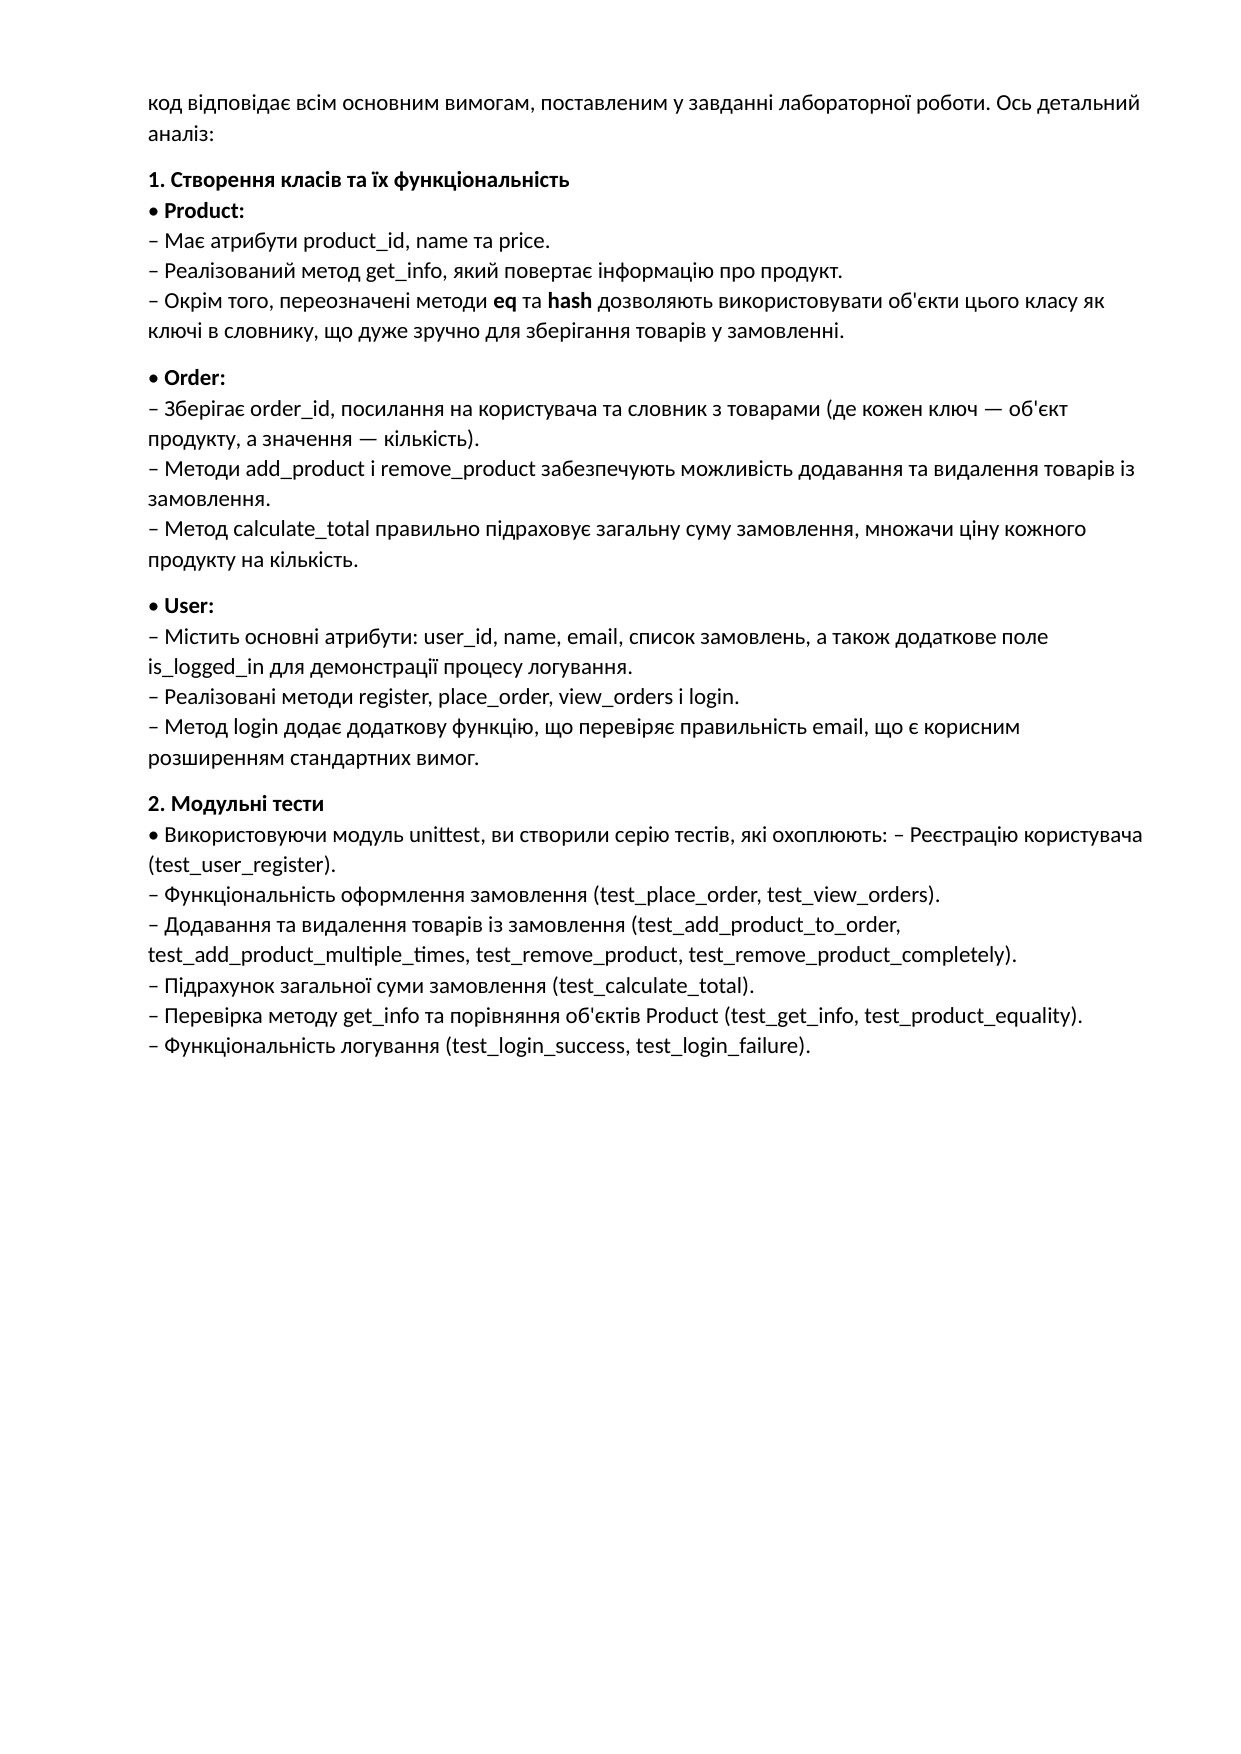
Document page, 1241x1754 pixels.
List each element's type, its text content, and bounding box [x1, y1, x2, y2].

text код відповідає всім основним вимогам, поставленим у завданні лабораторної роботи. Ось детальний аналіз: [148, 88, 1152, 147]
text • User: – Містить основні атрибути: user_id, name, email, список замовлень, а також додаткове поле is_logged_in для демонстрації процесу логування. – Реалізовані методи register, place_order, view_orders і login. – Метод login додає додаткову функцію, що перевіряє правильність email, що є корисним розширенням стандартних вимог. [148, 592, 1152, 771]
text • Order: – Зберігає order_id, посилання на користувача та словник з товарами (де кожен ключ — об'єкт продукту, а значення — кількість). – Методи add_product і remove_product забезпечують можливість додавання та видалення товарів із замовлення. – Метод calculate_total правильно підраховує загальну суму замовлення, множачи ціну кожного продукту на кількість. [148, 363, 1152, 573]
text 2. Модульні тести • Використовуючи модуль unittest, ви створили серію тестів, які охоплюють: – Реєстрацію користувача (test_user_register). – Функціональність оформлення замовлення (test_place_order, test_view_orders). – Додавання та видалення товарів із замовлення (test_add_product_to_order, test_add_product_multiple_times, test_remove_product, test_remove_product_completely). – Підрахунок загальної суми замовлення (test_calculate_total). – Перевірка методу get_info та порівняння об'єктів Product (test_get_info, test_product_equality). – Функціональність логування (test_login_success, test_login_failure). [148, 789, 1152, 1059]
text 1. Створення класів та їх функціональність • Product: – Має атрибути product_id, name та price. – Реалізований метод get_info, який повертає інформацію про продукт. – Окрім того, переозначені методи eq та hash дозволяють використовувати об'єкти цього класу як ключі в словнику, що дуже зручно для зберігання товарів у замовленні. [148, 166, 1152, 345]
